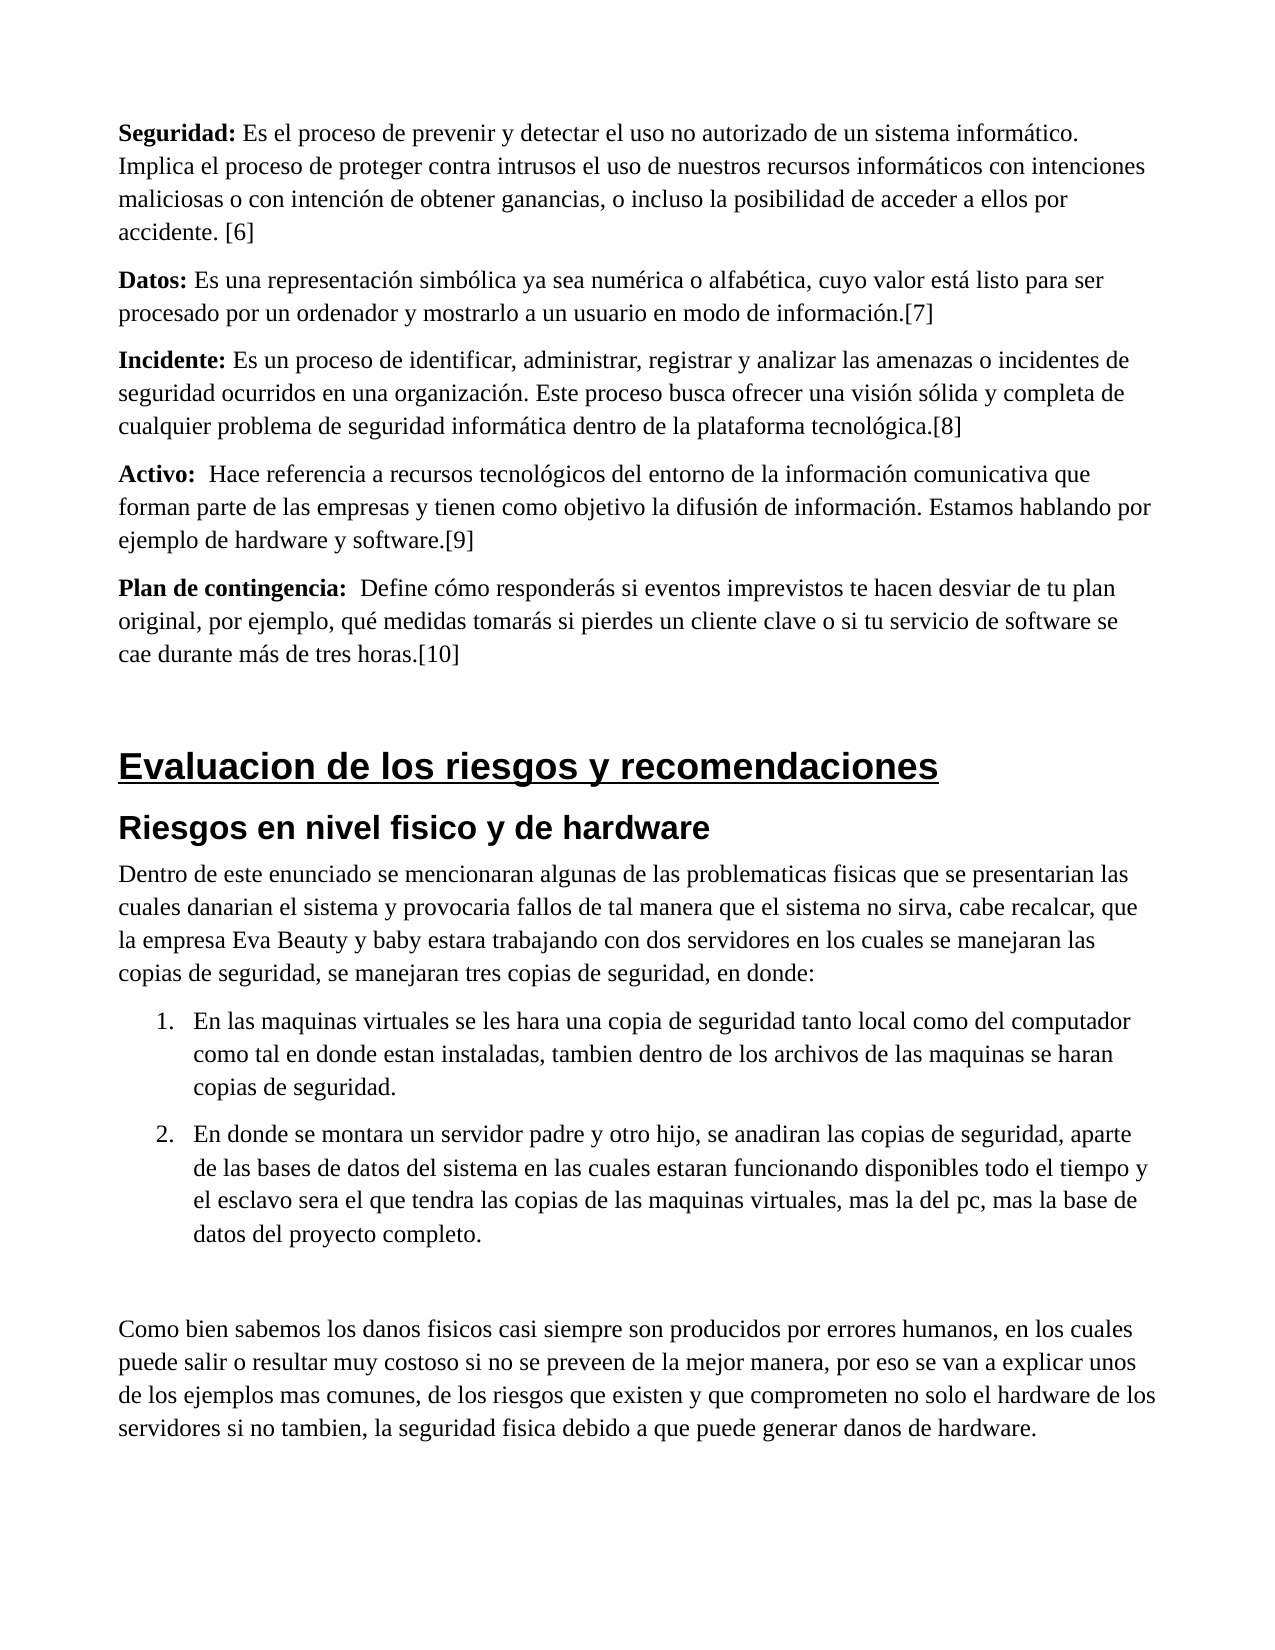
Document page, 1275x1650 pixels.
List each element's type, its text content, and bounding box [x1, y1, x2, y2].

list En las maquinas virtuales se les hara una copia de seguridad tanto local como del computador como tal en donde estan instaladas, tambien dentro de los archivos de las maquinas se haran copias de seguridad. [156, 1006, 1157, 1101]
text Activo: Hace referencia a recursos tecnológicos del entorno de la información comunicativa que forman parte de las empresas y tienen como objetivo la difusión de información. Estamos hablando por ejemplo de hardware y software.[9] [118, 459, 1157, 554]
text Plan de contingencia: Define cómo responderás si eventos imprevistos te hacen desviar de tu plan original, por ejemplo, qué medidas tomarás si pierdes un cliente clave o si tu servicio de software se cae durante más de tres horas.[10] [118, 573, 1157, 667]
text Incidente: Es un proceso de identificar, administrar, registrar y analizar las amenazas o incidentes de seguridad ocurridos en una organización. Este proceso busca ofrecer una visión sólida y completa de cualquier problema de seguridad informática dentro de la plataforma tecnológica.[8] [118, 345, 1157, 440]
subtitle Evaluacion de los riesgos y recomendaciones [118, 744, 1157, 787]
text Datos: Es una representación simbólica ya sea numérica o alfabética, cuyo valor está listo para ser procesado por un ordenador y mostrarlo a un usuario en modo de información.[7] [118, 265, 1157, 327]
list En donde se montara un servidor padre y otro hijo, se anadiran las copias de seguridad, aparte de las bases de datos del sistema en las cuales estaran funcionando disponibles todo el tiempo y el esclavo sera el que tendra las copias de las maquinas virtuales, mas la del pc, mas la base de datos del proyecto completo. [156, 1119, 1157, 1247]
subtitle Riesgos en nivel fisico y de hardware [118, 808, 1157, 847]
text Seguridad: Es el proceso de prevenir y detectar el uso no autorizado de un sistema informático. Implica el proceso de proteger contra intrusos el uso de nuestros recursos informáticos con intenciones maliciosas o con intención de obtener ganancias, o incluso la posibilidad de acceder a ellos por accidente. [6] [118, 118, 1157, 246]
text Dentro de este enunciado se mencionaran algunas de las problematicas fisicas que se presentarian las cuales danarian el sistema y provocaria fallos de tal manera que el sistema no sirva, cabe recalcar, que la empresa Eva Beauty y baby estara trabajando con dos servidores en los cuales se manejaran las copias de seguridad, se manejaran tres copias de seguridad, en donde: [118, 859, 1157, 987]
text Como bien sabemos los danos fisicos casi siempre son producidos por errores humanos, en los cuales puede salir o resultar muy costoso si no se preveen de la mejor manera, por eso se van a explicar unos de los ejemplos mas comunes, de los riesgos que existen y que comprometen no solo el hardware de los servidores si no tambien, la seguridad fisica debido a que puede generar danos de hardware. [118, 1314, 1157, 1442]
